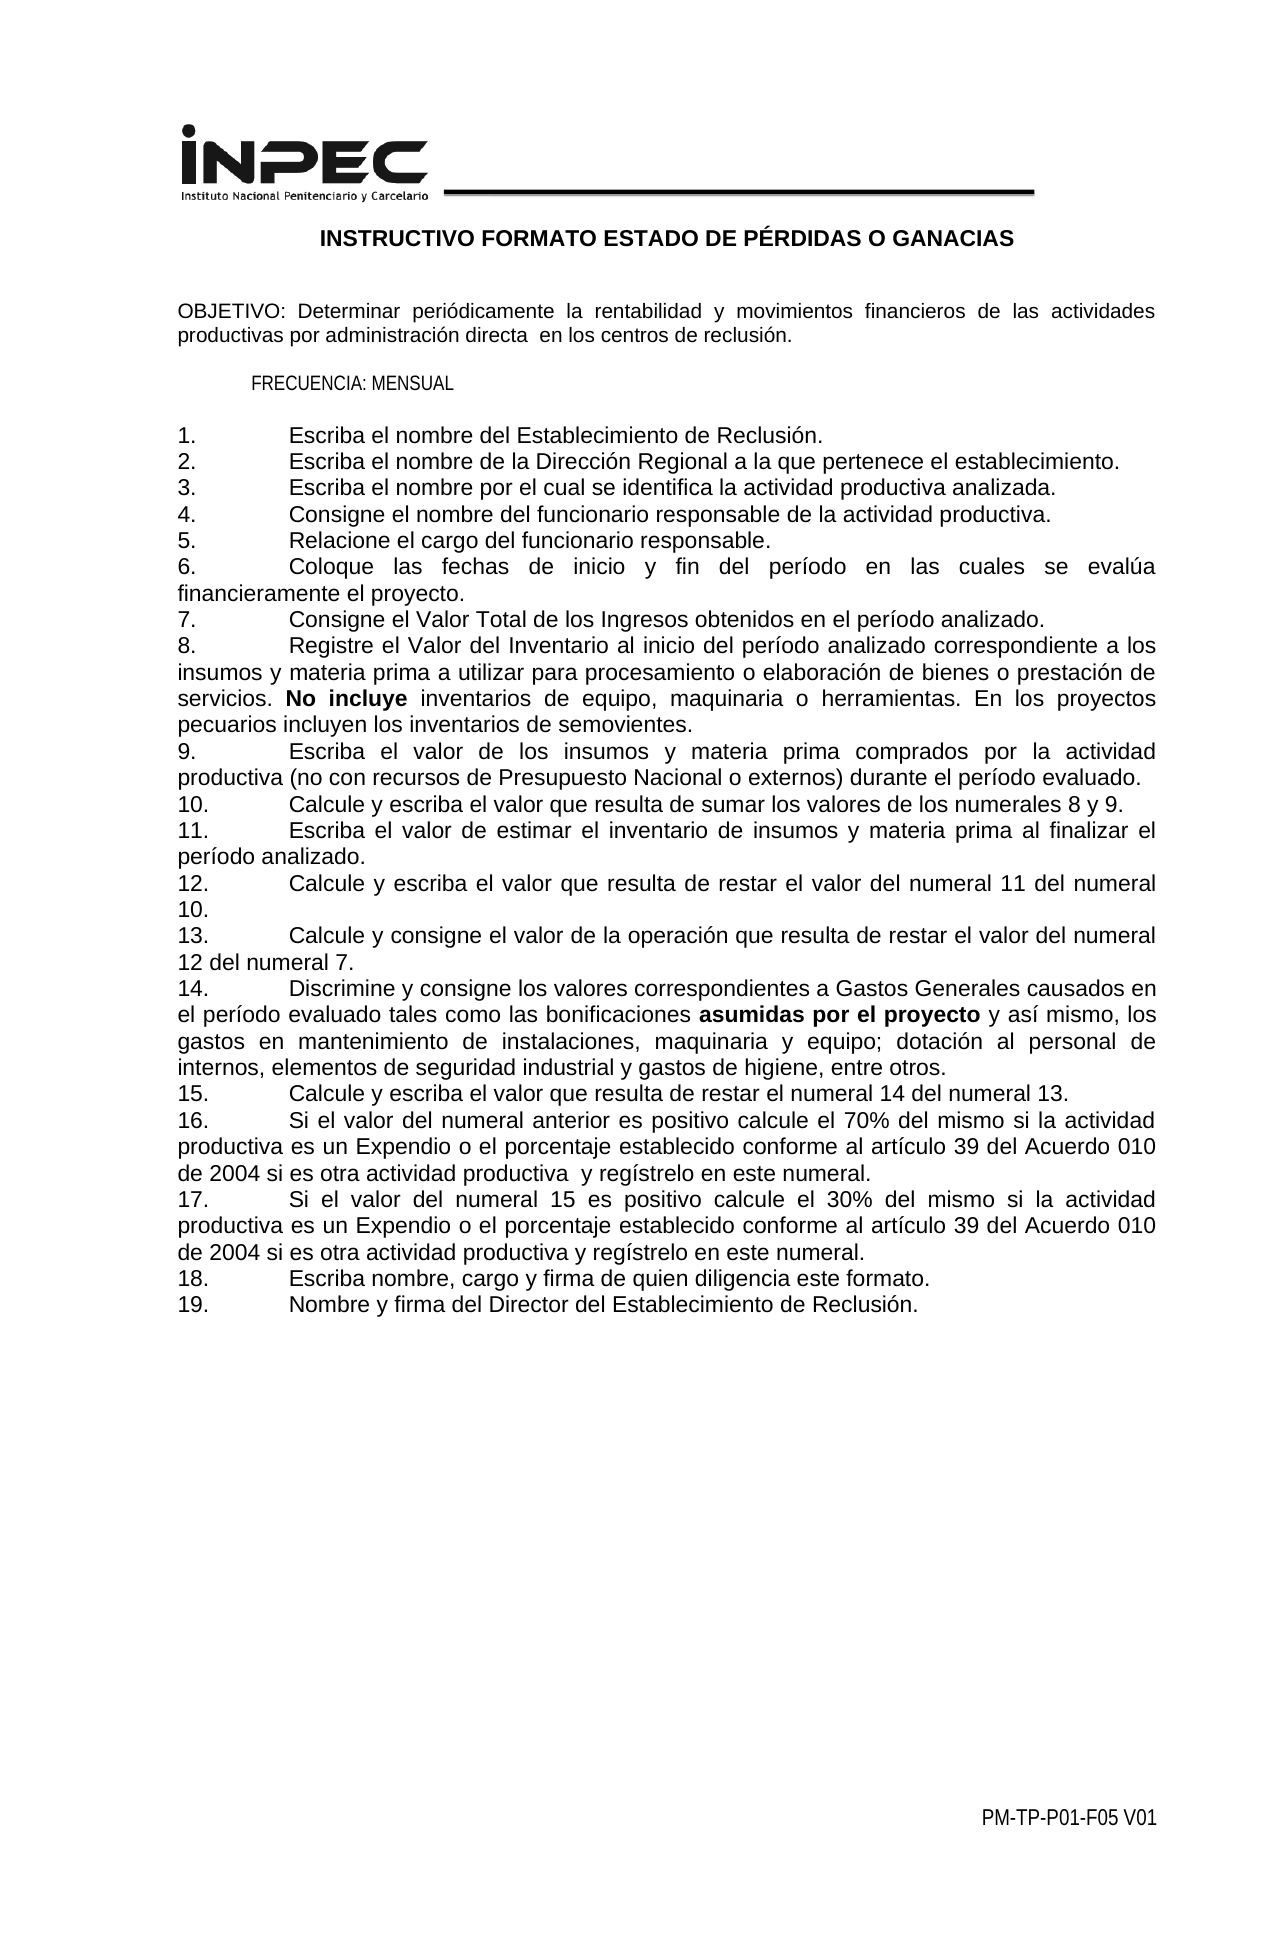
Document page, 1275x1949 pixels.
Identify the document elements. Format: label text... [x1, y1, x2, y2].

list Escriba nombre, cargo y firma de quien diligencia este formato. [177, 1265, 1157, 1291]
list Escriba el valor de estimar el inventario de insumos y materia prima al finalizar el período analizado. [177, 817, 1157, 869]
subtitle INSTRUCTIVO FORMATO ESTADO DE PÉRDIDAS O GANACIAS [177, 225, 1157, 251]
list Calcule y consigne el valor de la operación que resulta de restar el valor del numeral 12 del numeral 7. [177, 922, 1157, 975]
list Nombre y firma del Director del Establecimiento de Reclusión. [177, 1291, 1157, 1318]
list Calcule y escriba el valor que resulta de restar el numeral 14 del numeral 13. [177, 1080, 1157, 1107]
list Si el valor del numeral anterior es positivo calcule el 70% del mismo si la actividad productiva es un Expendio o el porcentaje establecido conforme al artículo 39 del Acuerdo 010 de 2004 si es otra actividad productiva y regístrelo en este numeral. [177, 1107, 1157, 1186]
list Registre el Valor del Inventario al inicio del período analizado correspondiente a los insumos y materia prima a utilizar para procesamiento o elaboración de bienes o prestación de servicios. No incluye inventarios de equipo, maquinaria o herramientas. En los proyectos pecuarios incluyen los inventarios de semovientes. [177, 632, 1157, 738]
list Calcule y escriba el valor que resulta de sumar los valores de los numerales 8 y 9. [177, 791, 1157, 817]
list Escriba el valor de los insumos y materia prima comprados por la actividad productiva (no con recursos de Presupuesto Nacional o externos) durante el período evaluado. [177, 738, 1157, 791]
list Coloque las fechas de inicio y fin del período en las cuales se evalúa financieramente el proyecto. [177, 553, 1157, 606]
list Escriba el nombre del Establecimiento de Reclusión. [177, 422, 1157, 448]
list Si el valor del numeral 15 es positivo calcule el 30% del mismo si la actividad productiva es un Expendio o el porcentaje establecido conforme al artículo 39 del Acuerdo 010 de 2004 si es otra actividad productiva y regístrelo en este numeral. [177, 1186, 1157, 1265]
picture [177, 118, 439, 206]
list Discrimine y consigne los valores correspondientes a Gastos Generales causados en el período evaluado tales como las bonificaciones asumidas por el proyecto y así mismo, los gastos en mantenimiento de instalaciones, maquinaria y equipo; dotación al personal de internos, elementos de seguridad industrial y gastos de higiene, entre otros. [177, 975, 1157, 1080]
list Escriba el nombre de la Dirección Regional a la que pertenece el establecimiento. [177, 448, 1157, 474]
text OBJETIVO: Determinar periódicamente la rentabilidad y movimientos financieros de las actividades productivas por administración directa en los centros de reclusión. [177, 299, 1157, 347]
list Calcule y escriba el valor que resulta de restar el valor del numeral 11 del numeral 10. [177, 869, 1157, 922]
list Consigne el nombre del funcionario responsable de la actividad productiva. [177, 501, 1157, 527]
list Consigne el Valor Total de los Ingresos obtenidos en el período analizado. [177, 606, 1157, 632]
list Relacione el cargo del funcionario responsable. [177, 527, 1157, 553]
list Escriba el nombre por el cual se identifica la actividad productiva analizada. [177, 474, 1157, 501]
text FRECUENCIA: MENSUAL [177, 371, 1157, 395]
